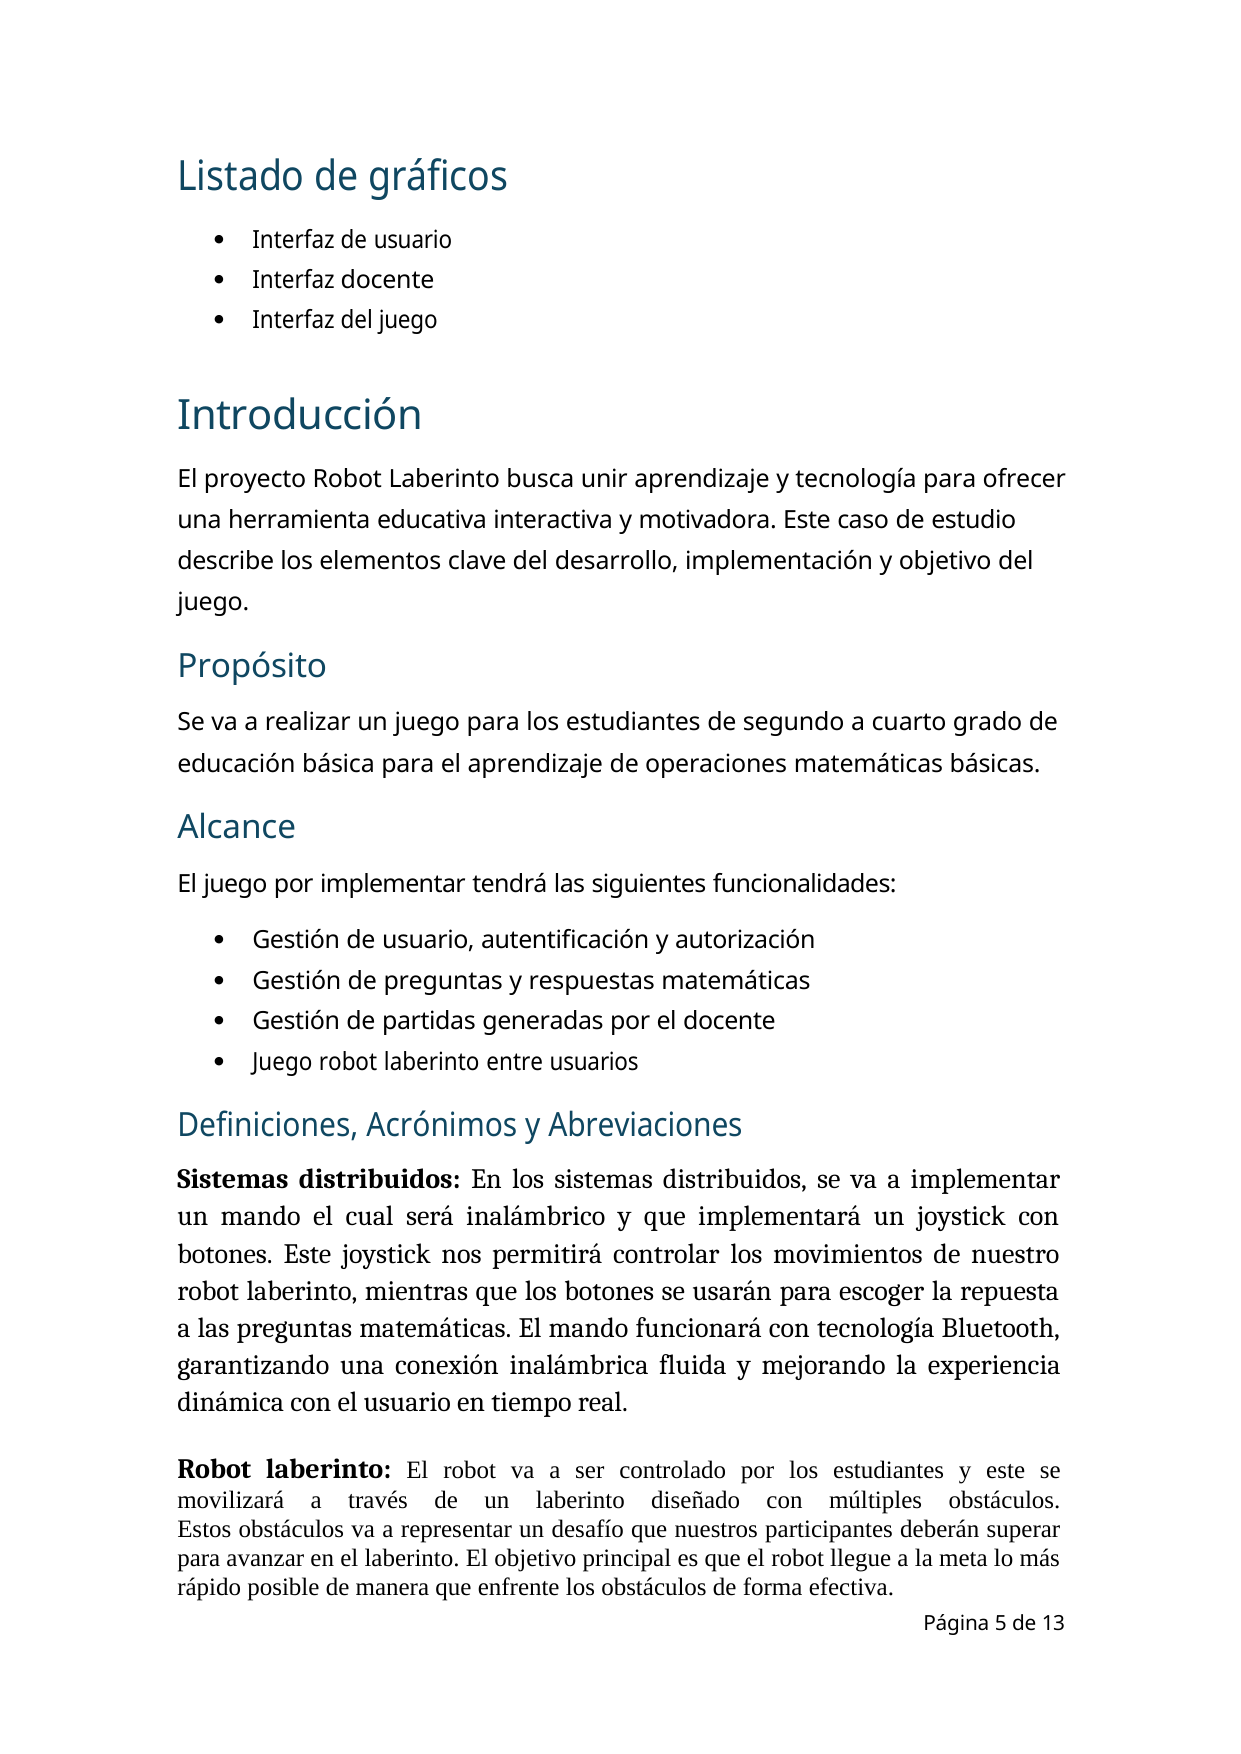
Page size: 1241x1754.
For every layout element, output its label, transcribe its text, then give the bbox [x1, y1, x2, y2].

list Gestión de usuario, autentificación y autorización [214, 922, 1078, 956]
list Interfaz docente [214, 262, 1078, 296]
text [177, 1453, 1061, 1600]
list Juego robot laberinto entre usuarios [214, 1043, 1078, 1077]
subtitle Listado de gráficos [177, 146, 1078, 203]
list Gestión de partidas generadas por el docente [214, 1003, 1078, 1037]
list Interfaz de usuario [214, 221, 1078, 255]
text Sistemas distribuidos: En los sistemas distribuidos, se va a implementar un mando el cual será inalámbrico y que implementará un joystick con botones. Este joystick nos permitirá controlar los movimientos de nuestro robot laberinto, mientras que los botones se usarán para escoger la repuesta a las preguntas matemáticas. El mando funcionará con tecnología Bluetooth, garantizando una conexión inalámbrica fluida y mejorando la experiencia dinámica con el usuario en tiempo real. [177, 1163, 1061, 1419]
list Interfaz del juego [214, 302, 1078, 336]
subtitle Alcance [177, 803, 1078, 849]
list Gestión de preguntas y respuestas matemáticas [214, 963, 1078, 997]
subtitle Definiciones, Acrónimos y Abreviaciones [177, 1101, 1078, 1146]
text El juego por implementar tendrá las siguientes funcionalidades: [177, 865, 1078, 899]
text Se va a realizar un juego para los estudiantes de segundo a cuarto grado de educación básica para el aprendizaje de operaciones matemáticas básicas. [177, 704, 1078, 779]
subtitle Propósito [177, 642, 1078, 687]
text El proyecto Robot Laberinto busca unir aprendizaje y tecnología para ofrecer una herramienta educativa interactiva y motivadora. Este caso de estudio describe los elementos clave del desarrollo, implementación y objetivo del juego. [177, 461, 1078, 618]
subtitle Introducción [177, 385, 1078, 442]
